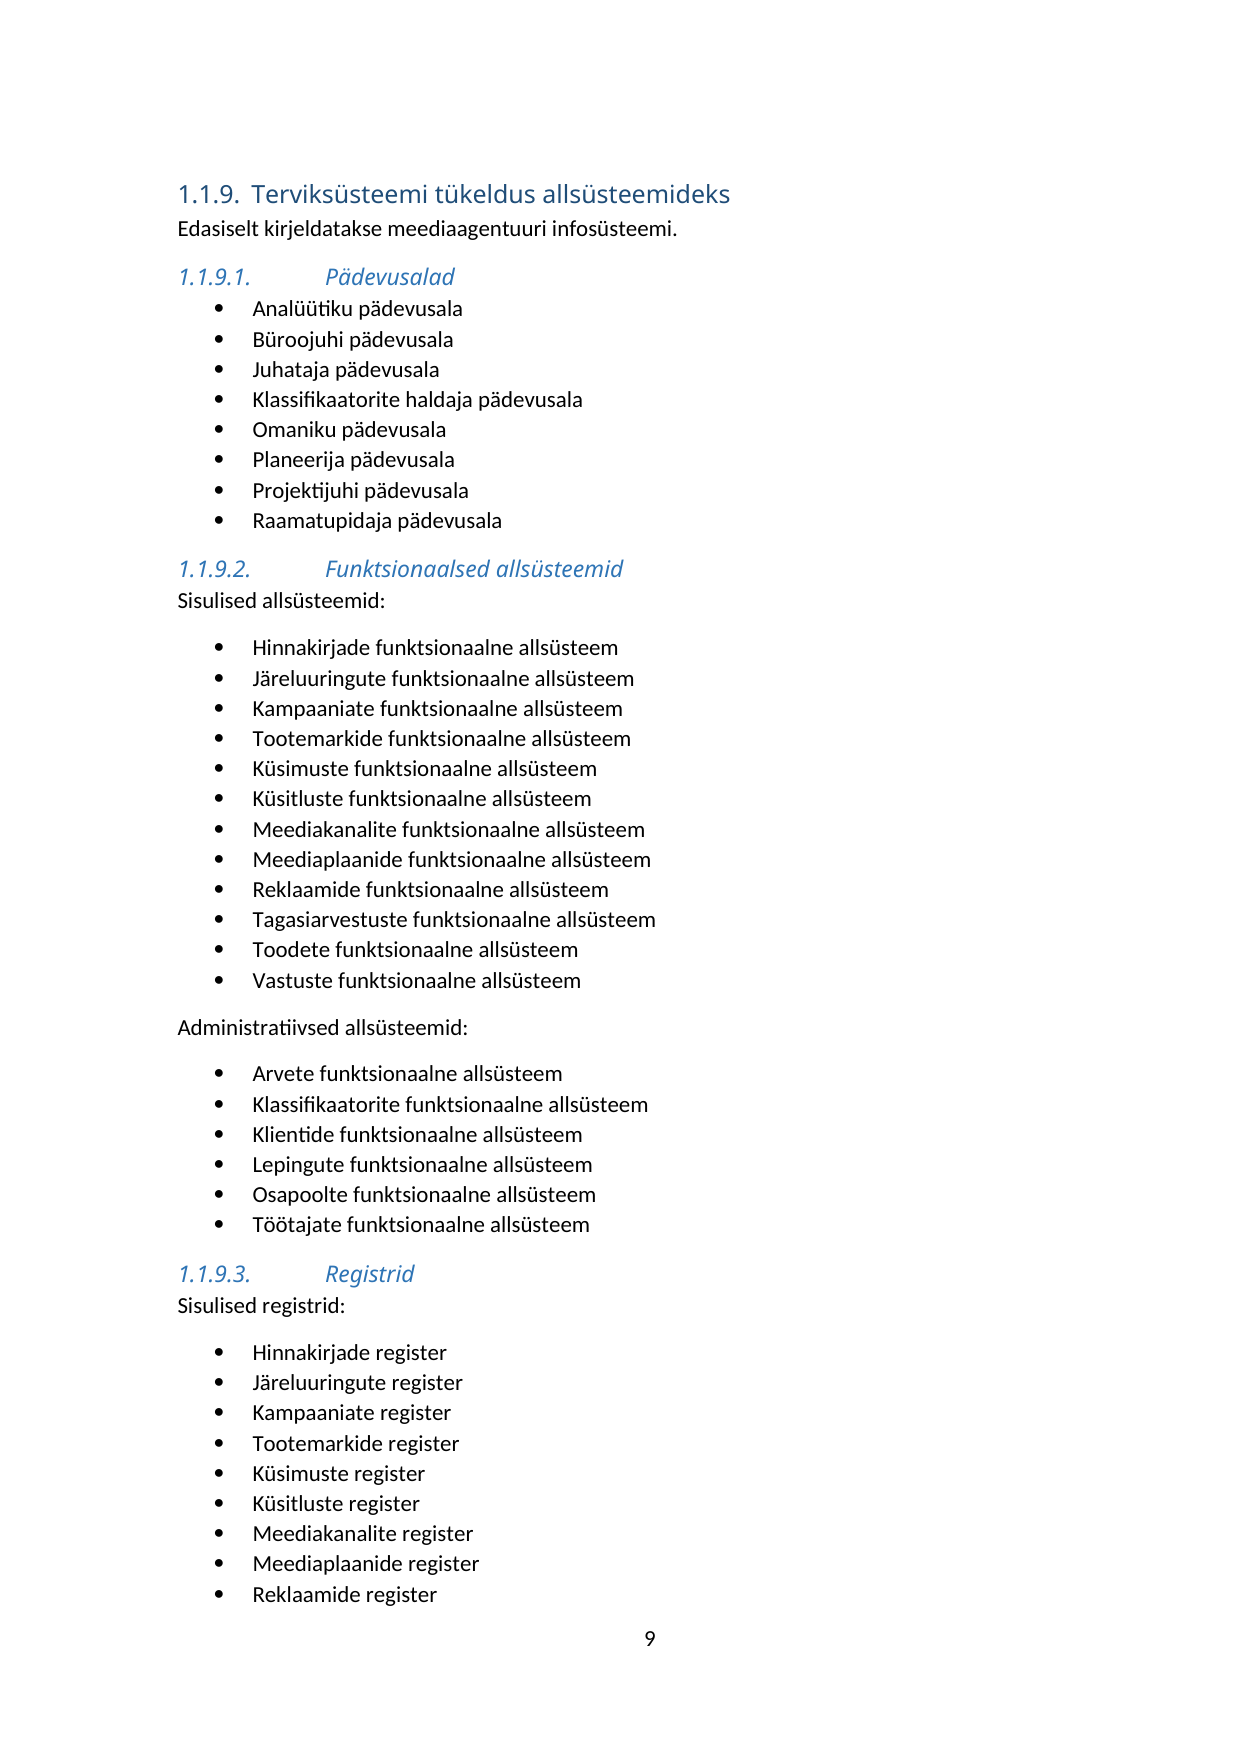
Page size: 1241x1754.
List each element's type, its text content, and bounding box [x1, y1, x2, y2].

list Lepingute funktsionaalne allsüsteem [215, 1150, 1122, 1178]
list Hinnakirjade register [215, 1338, 1122, 1366]
list Projektijuhi pädevusala [215, 476, 1122, 504]
text Edasiselt kirjeldatakse meediaagentuuri infosüsteemi. [177, 214, 1122, 242]
list Küsimuste funktsionaalne allsüsteem [215, 754, 1122, 782]
list Toodete funktsionaalne allsüsteem [215, 936, 1122, 964]
list Järeluuringute funktsionaalne allsüsteem [215, 664, 1122, 692]
list Järeluuringute register [215, 1368, 1122, 1396]
list Omaniku pädevusala [215, 415, 1122, 443]
text Administratiivsed allsüsteemid: [177, 1013, 1122, 1041]
list Meediakanalite register [215, 1519, 1122, 1547]
subtitle Registrid [177, 1257, 1122, 1289]
list Töötajate funktsionaalne allsüsteem [215, 1211, 1122, 1239]
list Reklaamide register [215, 1580, 1122, 1608]
list Kampaaniate register [215, 1398, 1122, 1427]
subtitle Terviksüsteemi tükeldus allsüsteemideks [177, 177, 1122, 211]
list Meediakanalite funktsionaalne allsüsteem [215, 815, 1122, 843]
list Raamatupidaja pädevusala [215, 506, 1122, 534]
text Sisulised registrid: [177, 1291, 1122, 1319]
text Sisulised allsüsteemid: [177, 587, 1122, 615]
subtitle Funktsionaalsed allsüsteemid [177, 553, 1122, 584]
list Küsimuste register [215, 1459, 1122, 1487]
list Küsitluste funktsionaalne allsüsteem [215, 784, 1122, 813]
subtitle Pädevusalad [177, 261, 1122, 292]
list Meediaplaanide funktsionaalne allsüsteem [215, 845, 1122, 873]
list Meediaplaanide register [215, 1549, 1122, 1578]
list Hinnakirjade funktsionaalne allsüsteem [215, 633, 1122, 662]
list Tootemarkide register [215, 1429, 1122, 1457]
list Osapoolte funktsionaalne allsüsteem [215, 1180, 1122, 1208]
list Klassifikaatorite haldaja pädevusala [215, 385, 1122, 413]
list Analüütiku pädevusala [215, 294, 1122, 323]
list Küsitluste register [215, 1489, 1122, 1517]
list Planeerija pädevusala [215, 446, 1122, 474]
list Tagasiarvestuste funktsionaalne allsüsteem [215, 905, 1122, 933]
list Vastuste funktsionaalne allsüsteem [215, 966, 1122, 994]
list Klassifikaatorite funktsionaalne allsüsteem [215, 1090, 1122, 1118]
list Arvete funktsionaalne allsüsteem [215, 1059, 1122, 1088]
list Reklaamide funktsionaalne allsüsteem [215, 875, 1122, 903]
list Klientide funktsionaalne allsüsteem [215, 1120, 1122, 1148]
list Juhataja pädevusala [215, 355, 1122, 383]
list Büroojuhi pädevusala [215, 325, 1122, 353]
list Kampaaniate funktsionaalne allsüsteem [215, 694, 1122, 722]
list Tootemarkide funktsionaalne allsüsteem [215, 724, 1122, 752]
